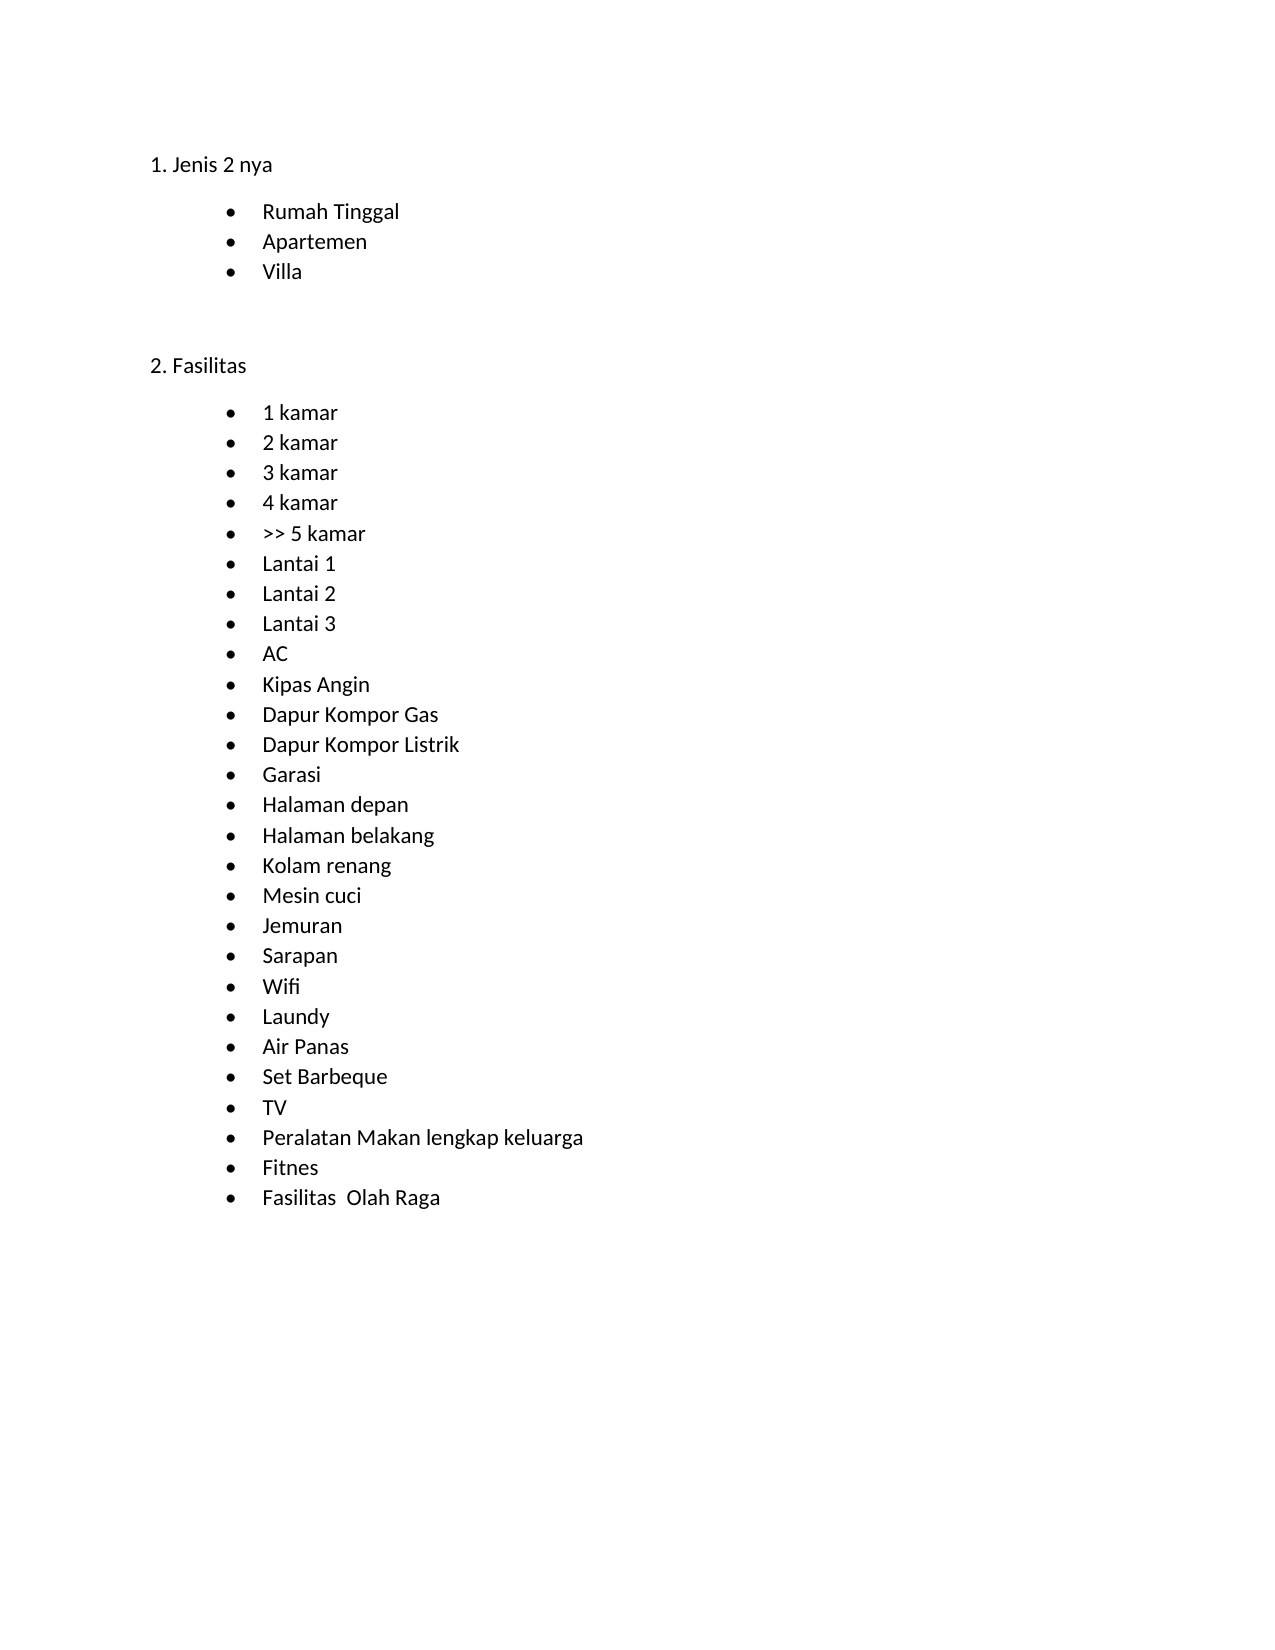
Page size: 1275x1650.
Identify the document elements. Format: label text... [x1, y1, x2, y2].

list Apartemen [225, 227, 1125, 255]
text 2. Fasilitas [150, 351, 1125, 379]
list Sarapan [225, 942, 1125, 970]
list Laundy [225, 1002, 1125, 1030]
list >> 5 kamar [225, 519, 1125, 547]
list Jemuran [225, 911, 1125, 939]
list Lantai 3 [225, 609, 1125, 637]
list TV [225, 1093, 1125, 1121]
list Lantai 2 [225, 579, 1125, 607]
list 2 kamar [225, 428, 1125, 456]
list Halaman depan [225, 791, 1125, 819]
list AC [225, 639, 1125, 668]
list Rumah Tinggal [225, 197, 1125, 225]
list Kolam renang [225, 851, 1125, 879]
list Peralatan Makan lengkap keluarga [225, 1123, 1125, 1151]
list Fasilitas Olah Raga [225, 1183, 1125, 1211]
list 3 kamar [225, 458, 1125, 486]
list Dapur Kompor Listrik [225, 730, 1125, 758]
list Lantai 1 [225, 549, 1125, 577]
list Fitnes [225, 1153, 1125, 1181]
text 1. Jenis 2 nya [150, 150, 1125, 178]
list 1 kamar [225, 398, 1125, 426]
list Kipas Angin [225, 670, 1125, 698]
list 4 kamar [225, 488, 1125, 517]
list Set Barbeque [225, 1062, 1125, 1091]
list Halaman belakang [225, 821, 1125, 849]
list Air Panas [225, 1032, 1125, 1060]
list Dapur Kompor Gas [225, 700, 1125, 728]
list Villa [225, 257, 1125, 285]
list Mesin cuci [225, 881, 1125, 909]
list Wifi [225, 972, 1125, 1000]
list Garasi [225, 760, 1125, 788]
